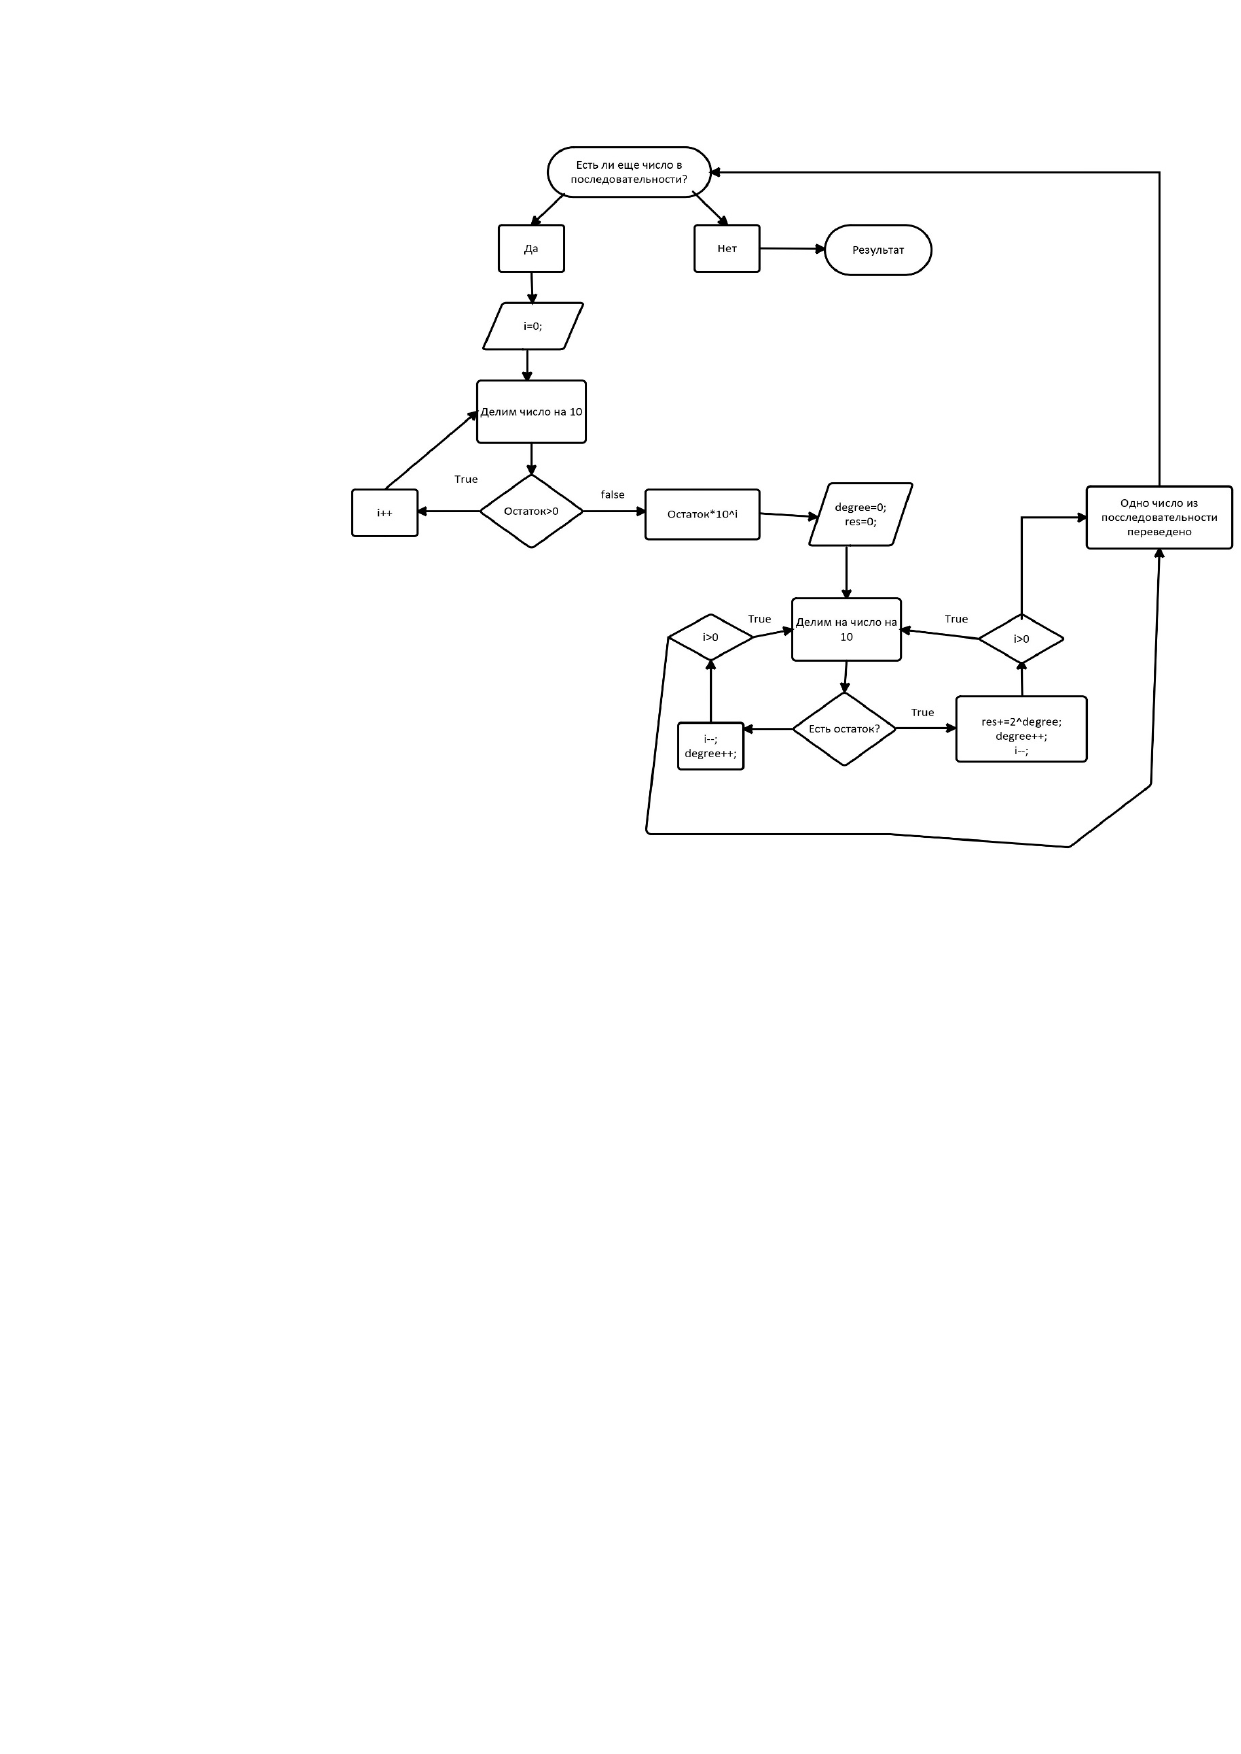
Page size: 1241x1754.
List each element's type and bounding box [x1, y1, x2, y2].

picture [177, 118, 1241, 907]
